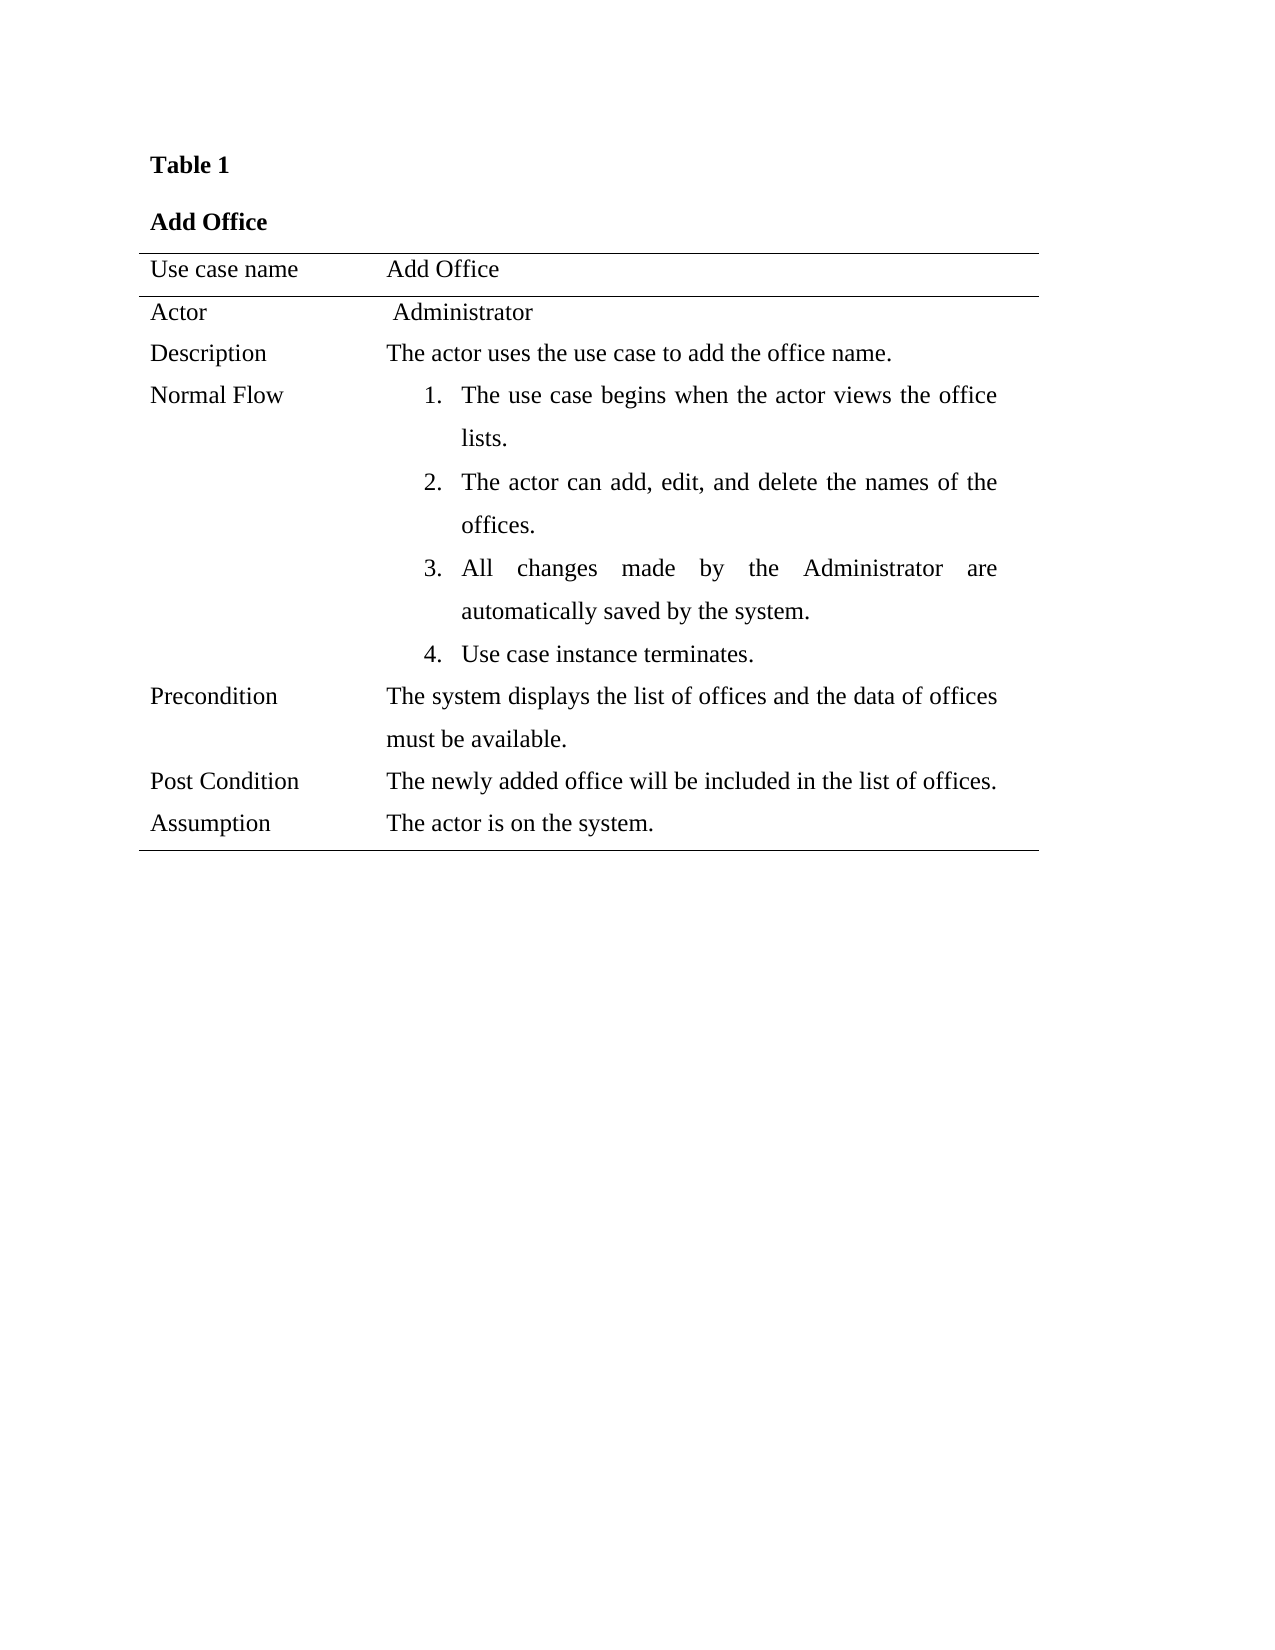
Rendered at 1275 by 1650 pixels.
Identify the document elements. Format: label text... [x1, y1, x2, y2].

table_header Use case name [139, 254, 375, 296]
table_header Add Office [375, 254, 1039, 296]
table_cell Administrator [375, 297, 1039, 338]
table_cell Actor [139, 297, 375, 338]
table_cell The newly added office will be included in the list of offices. [375, 766, 1039, 808]
table_cell The actor is on the system. [375, 808, 1039, 850]
table_cell Precondition [139, 681, 375, 766]
table_cell The use case begins when the actor views the office lists. The actor can add, edit, and delete the names of the offices. All changes made by the Administrator are automatically saved by the system. Use case instance terminates. [375, 380, 1039, 681]
table_cell Normal Flow [139, 380, 375, 681]
table_cell The actor uses the use case to add the office name. [375, 339, 1039, 380]
table_cell Description [139, 339, 375, 380]
table_cell Post Condition [139, 766, 375, 808]
table_cell Assumption [139, 808, 375, 850]
table_cell The system displays the list of offices and the data of offices must be available. [375, 681, 1039, 766]
text Add Office [150, 207, 1096, 236]
text Table 1 [150, 150, 1096, 179]
